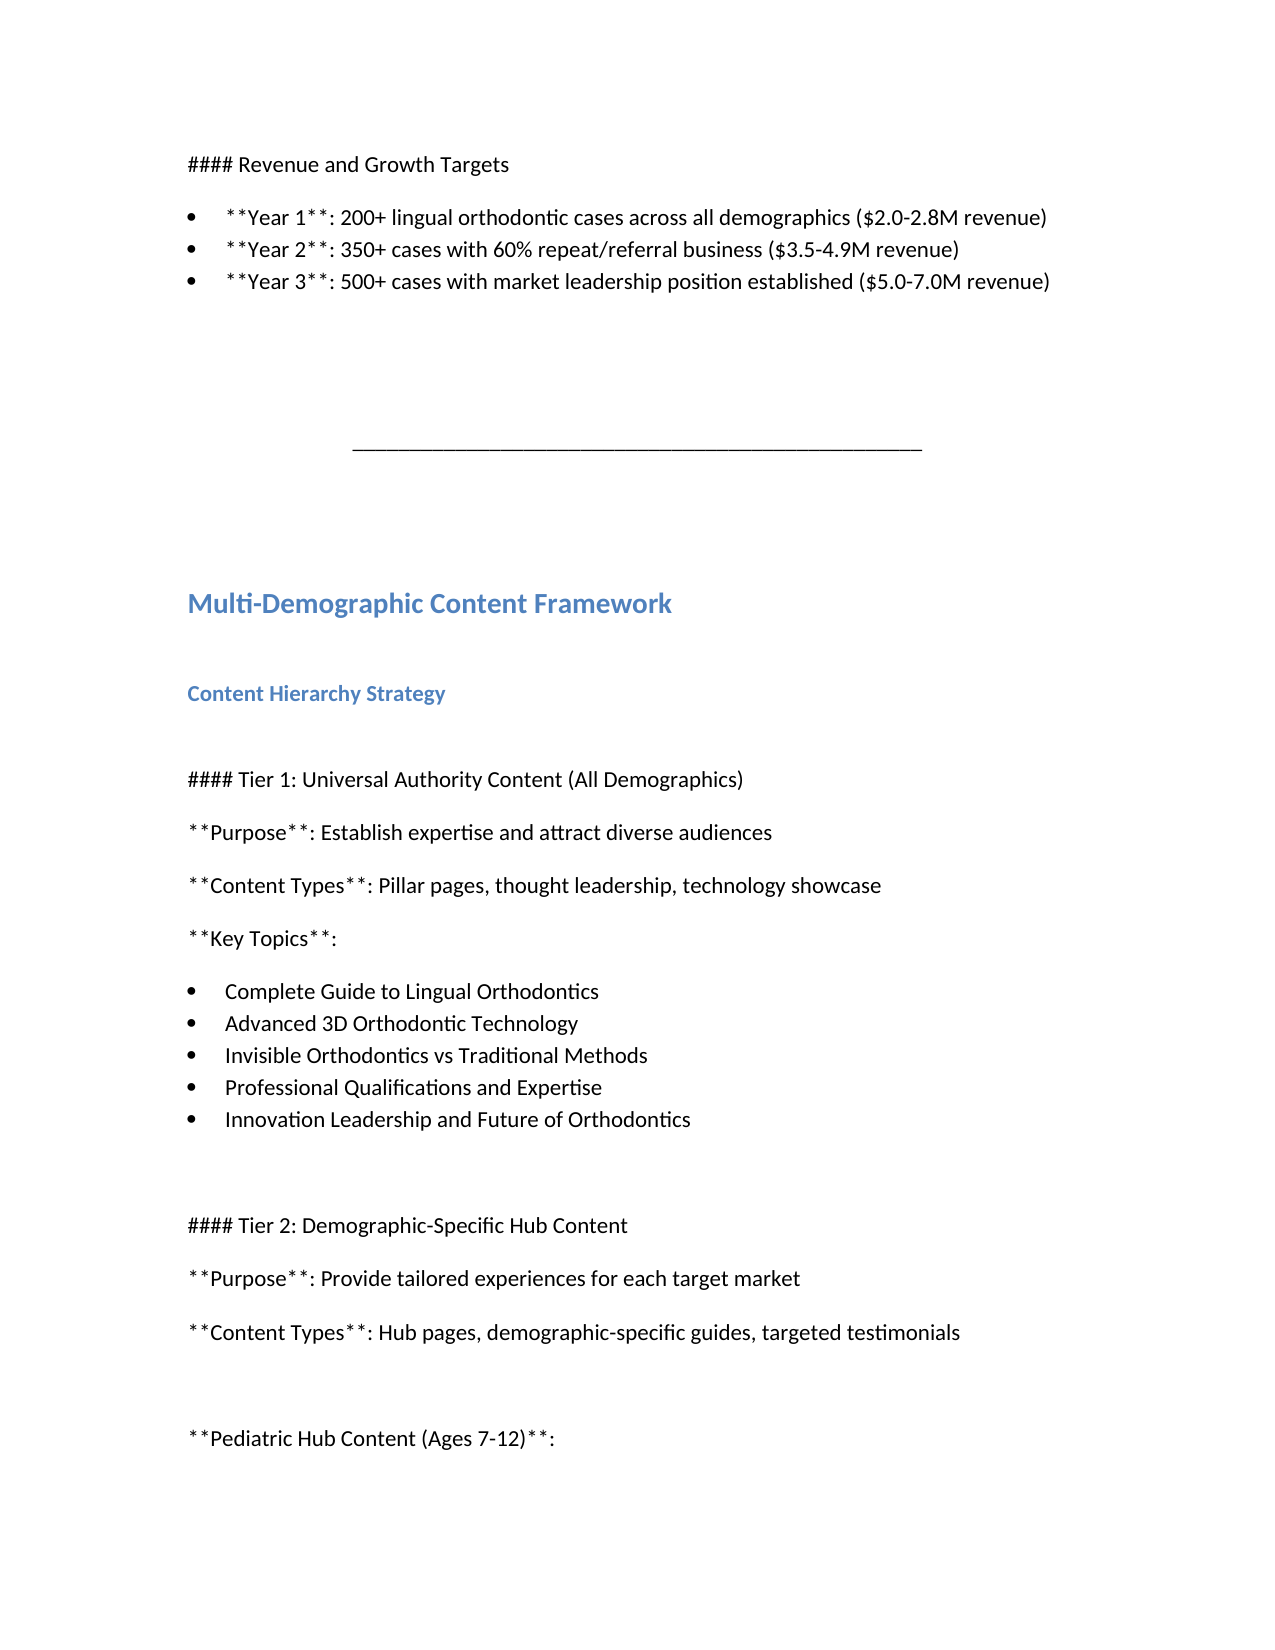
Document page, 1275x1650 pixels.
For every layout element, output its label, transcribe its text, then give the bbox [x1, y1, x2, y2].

text **Key Topics**: [187, 924, 1087, 952]
list **Year 2**: 350+ cases with 60% repeat/referral business ($3.5-4.9M revenue) [187, 235, 1087, 263]
text **Pediatric Hub Content (Ages 7-12)**: [187, 1424, 1087, 1452]
text **Content Types**: Pillar pages, thought leadership, technology showcase [187, 871, 1087, 899]
text **Purpose**: Establish expertise and attract diverse audiences [187, 818, 1087, 846]
list Professional Qualifications and Expertise [187, 1073, 1087, 1101]
list Complete Guide to Lingual Orthodontics [187, 977, 1087, 1005]
subtitle Content Hierarchy Strategy [187, 679, 1087, 707]
text **Content Types**: Hub pages, demographic-specific guides, targeted testimonials [187, 1318, 1087, 1346]
list Invisible Orthodontics vs Traditional Methods [187, 1041, 1087, 1069]
list **Year 1**: 200+ lingual orthodontic cases across all demographics ($2.0-2.8M revenue) [187, 203, 1087, 231]
text **Purpose**: Provide tailored experiences for each target market [187, 1264, 1087, 1293]
list Innovation Leadership and Future of Orthodontics [187, 1106, 1087, 1133]
list **Year 3**: 500+ cases with market leadership position established ($5.0-7.0M revenue) [187, 267, 1087, 295]
subtitle Multi-Demographic Content Framework [187, 586, 1087, 621]
text #### Revenue and Growth Targets [187, 150, 1087, 178]
text #### Tier 1: Universal Authority Content (All Demographics) [187, 765, 1087, 793]
text __________________________________________________ [187, 426, 1087, 454]
list Advanced 3D Orthodontic Technology [187, 1009, 1087, 1037]
text #### Tier 2: Demographic-Specific Hub Content [187, 1212, 1087, 1239]
